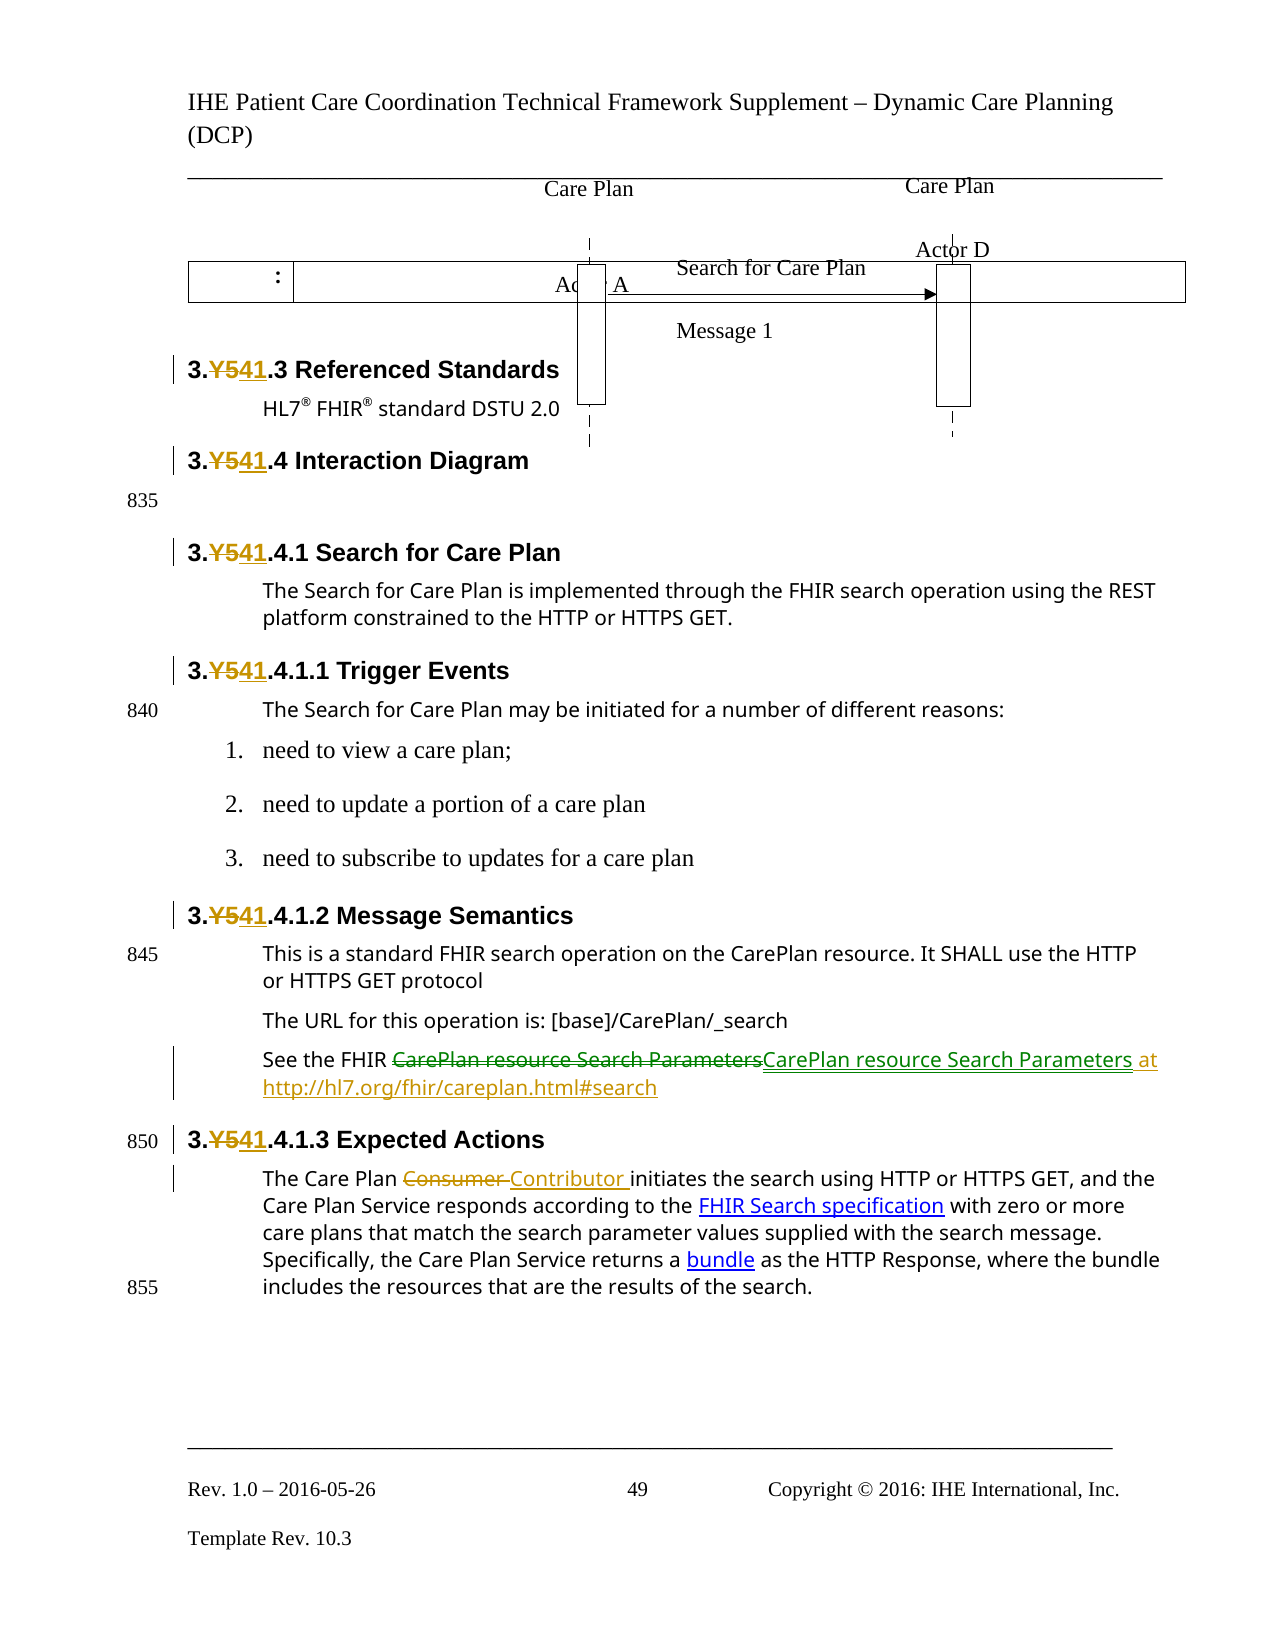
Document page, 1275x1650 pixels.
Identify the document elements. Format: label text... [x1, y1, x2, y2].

subtitle 3..4.1.3 Expected Actions [187, 1125, 1162, 1154]
text The Search for Care Plan may be initiated for a number of different reasons: [262, 695, 1162, 722]
subtitle 3..3 Referenced Standards [187, 355, 1162, 384]
text The URL for this operation is: [base]/CarePlan/_search [262, 1007, 1162, 1034]
list need to subscribe to updates for a care plan [225, 843, 1162, 871]
text The Care Plan initiates the search using HTTP or HTTPS GET, and the Care Plan Service responds according to the FHIR Search specification with zero or more care plans that match the search parameter values supplied with the search message. Specifically, the Care Plan Service returns a bundle as the HTTP Response, where the bundle includes the resources that are the results of the search. [262, 1165, 1162, 1300]
text This is a standard FHIR search operation on the CarePlan resource. It SHALL use the HTTP or HTTPS GET protocol [262, 940, 1162, 994]
text See the FHIR [262, 1046, 1162, 1100]
text The Search for Care Plan is implemented through the FHIR search operation using the REST platform constrained to the HTTP or HTTPS GET. [262, 577, 1162, 631]
table_cell Role: [189, 262, 293, 302]
subtitle 3..4.1 Search for Care Plan [187, 538, 1162, 566]
subtitle 3..4.1.2 Message Semantics [187, 901, 1162, 929]
subtitle 3..4.1.1 Trigger Events [187, 656, 1162, 685]
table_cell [294, 262, 1185, 302]
text HL7® FHIR® standard DSTU 2.0 [262, 394, 1162, 421]
subtitle 3..4 Interaction Diagram [187, 446, 1162, 475]
list need to update a portion of a care plan [225, 789, 1162, 818]
list need to view a care plan; [225, 735, 1162, 764]
